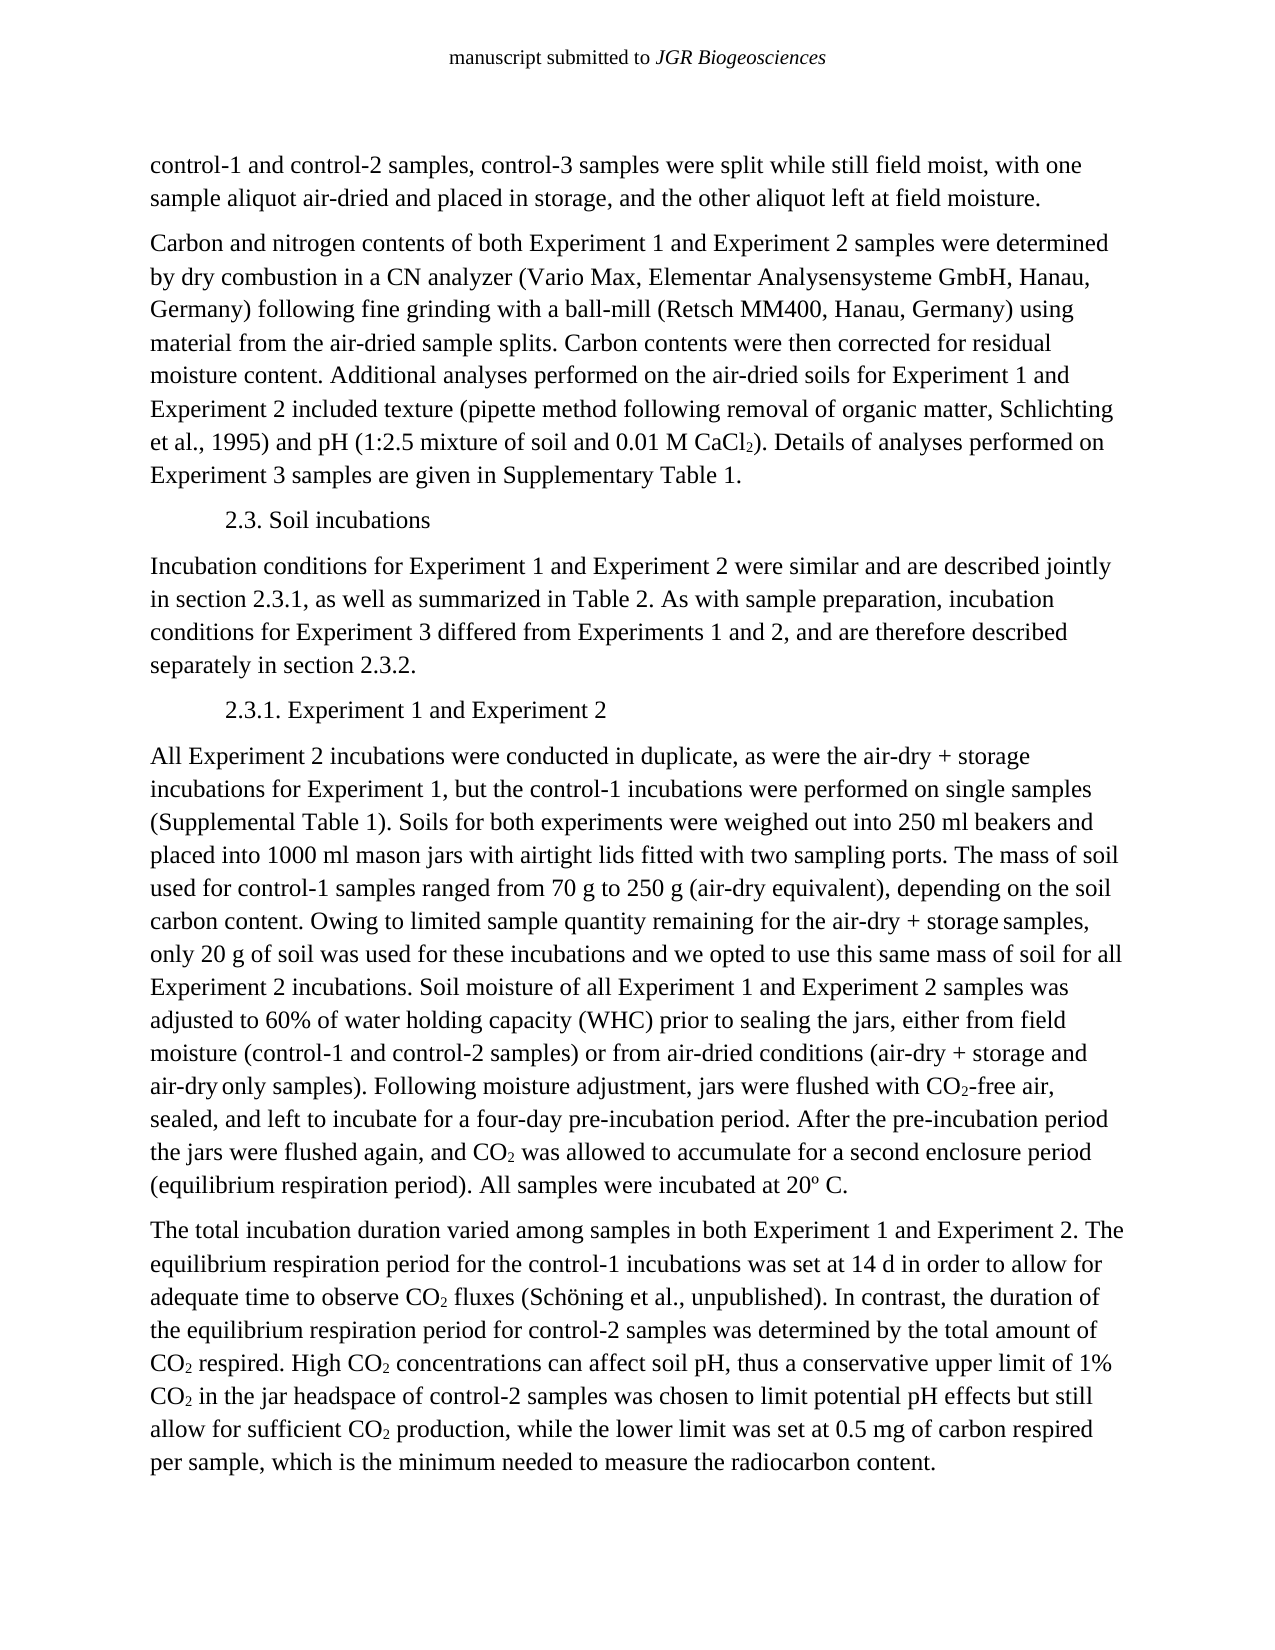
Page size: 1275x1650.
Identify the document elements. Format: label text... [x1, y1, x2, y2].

text All Experiment 2 incubations were conducted in duplicate, as were the air-dry + storage incubations for Experiment 1, but the control-1 incubations were performed on single samples (Supplemental Table 1). Soils for both experiments were weighed out into 250 ml beakers and placed into 1000 ml mason jars with airtight lids fitted with two sampling ports. The mass of soil used for control-1 samples ranged from 70 g to 250 g (air-dry equivalent), depending on the soil carbon content. Owing to limited sample quantity remaining for the air-dry + storage samples, only 20 g of soil was used for these incubations and we opted to use this same mass of soil for all Experiment 2 incubations. Soil moisture of all Experiment 1 and Experiment 2 samples was adjusted to 60% of water holding capacity (WHC) prior to sealing the jars, either from field moisture (control-1 and control-2 samples) or from air-dried conditions (air-dry + storage and air-dry only samples). Following moisture adjustment, jars were flushed with CO2-free air, sealed, and left to incubate for a four-day pre-incubation period. After the pre-incubation period the jars were flushed again, and CO2 was allowed to accumulate for a second enclosure period (equilibrium respiration period). All samples were incubated at 20º C. [150, 741, 1125, 1199]
text The total incubation duration varied among samples in both Experiment 1 and Experiment 2. The equilibrium respiration period for the control-1 incubations was set at 14 d in order to allow for adequate time to observe CO2 fluxes (Schöning et al., unpublished). In contrast, the duration of the equilibrium respiration period for control-2 samples was determined by the total amount of CO2 respired. High CO2 concentrations can affect soil pH, thus a conservative upper limit of 1% CO2 in the jar headspace of control-2 samples was chosen to limit potential pH effects but still allow for sufficient CO2 production, while the lower limit was set at 0.5 mg of carbon respired per sample, which is the minimum needed to measure the radiocarbon content. [150, 1216, 1125, 1476]
text Incubation conditions for Experiment 1 and Experiment 2 were similar and are described jointly in section 2.3.1, as well as summarized in Table 2. As with sample preparation, incubation conditions for Experiment 3 differed from Experiments 1 and 2, and are therefore described separately in section 2.3.2. [150, 551, 1125, 678]
text Carbon and nitrogen contents of both Experiment 1 and Experiment 2 samples were determined by dry combustion in a CN analyzer (Vario Max, Elementar Analysensysteme GmbH, Hanau, Germany) following fine grinding with a ball-mill (Retsch MM400, Hanau, Germany) using material from the air-dried sample splits. Carbon contents were then corrected for residual moisture content. Additional analyses performed on the air-dried soils for Experiment 1 and Experiment 2 included texture (pipette method following removal of organic matter, Schlichting et al., 1995) and pH (1:2.5 mixture of soil and 0.01 M CaCl2). Details of analyses performed on Experiment 3 samples are given in Supplementary Table 1. [150, 228, 1125, 488]
text 2.3. Soil incubations [150, 505, 1125, 534]
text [150, 150, 1125, 212]
text 2.3.1. Experiment 1 and Experiment 2 [150, 695, 1125, 724]
